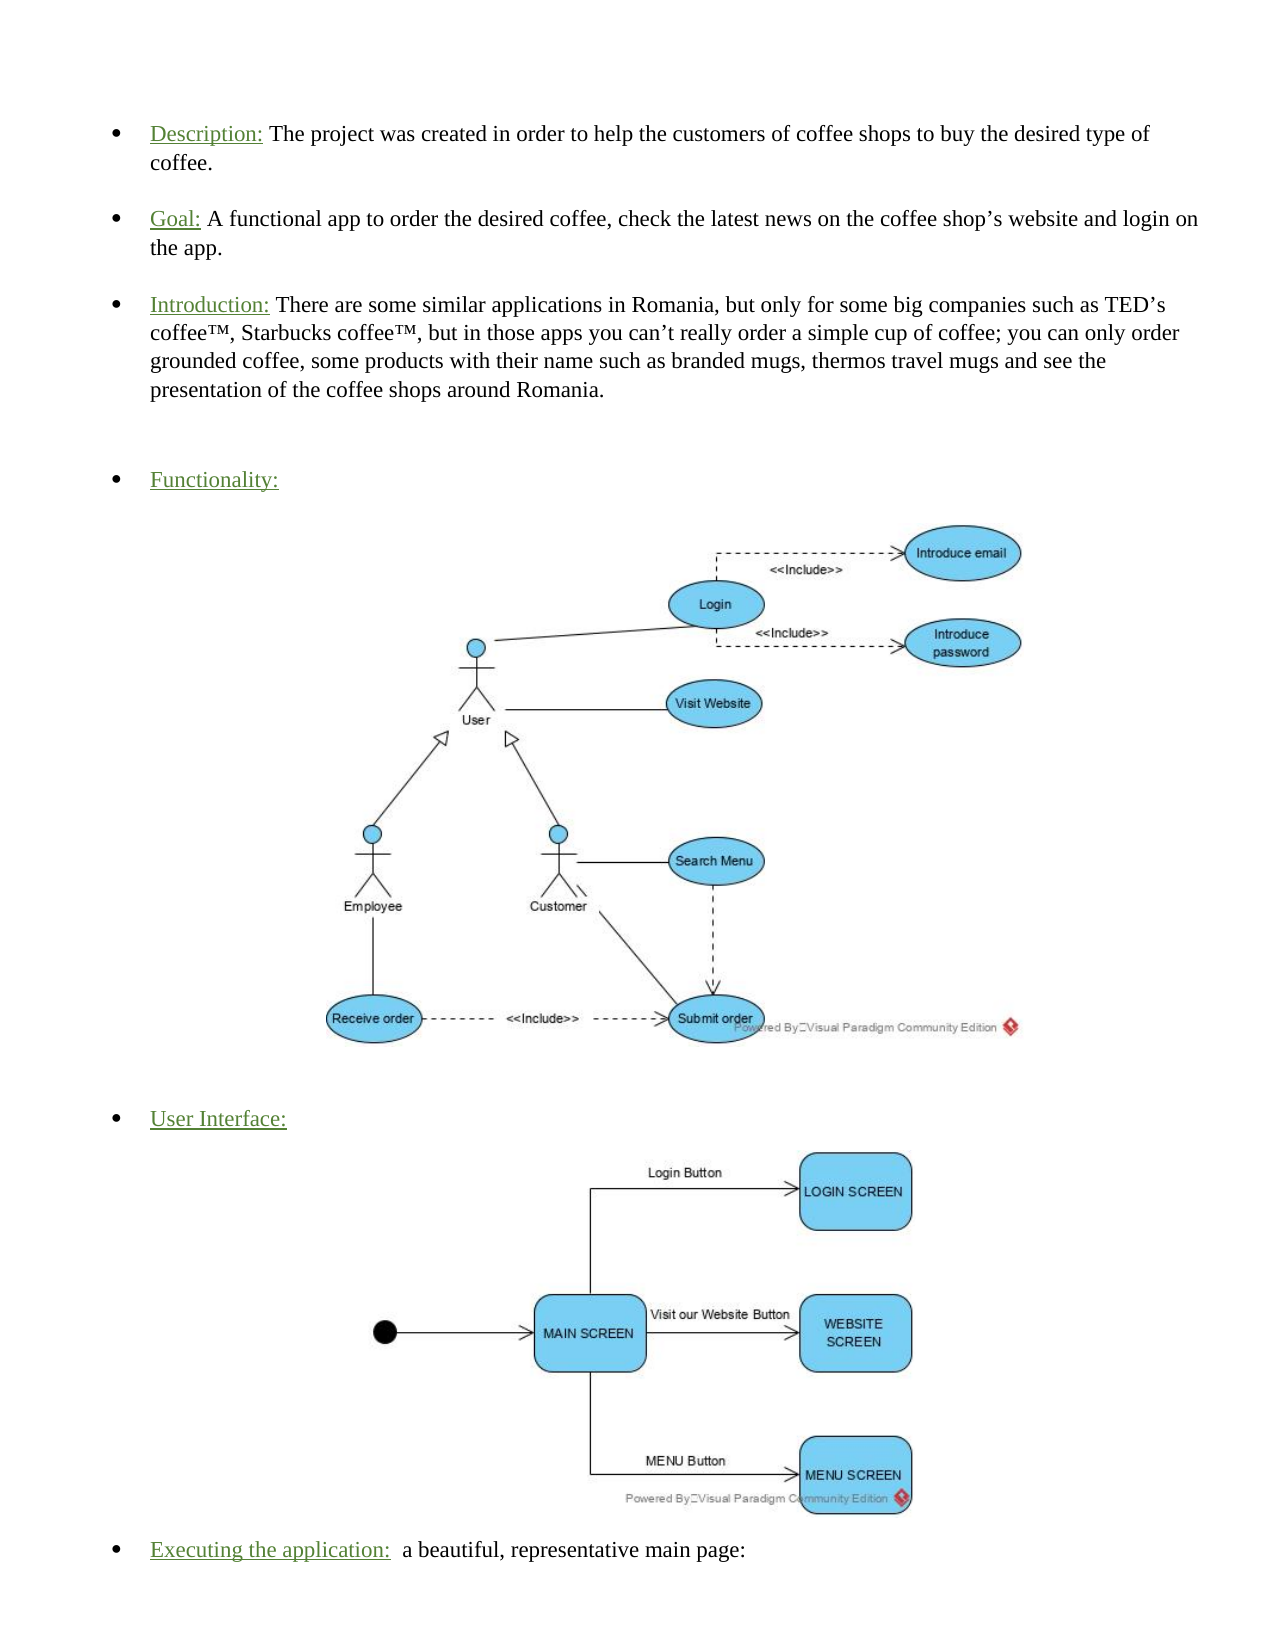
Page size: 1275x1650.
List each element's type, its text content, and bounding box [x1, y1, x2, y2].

list Description: The project was created in order to help the customers of coffee shops to buy the desired type of coffee. [112, 120, 1200, 175]
picture [326, 523, 1024, 1047]
list Functionality: [112, 466, 1200, 493]
list Introduction: There are some similar applications in Romania, but only for some big companies such as TED’s coffee™, Starbucks coffee™, but in those apps you can’t really order a simple cup of coffee; you can only order grounded coffee, some products with their name such as branded mugs, thermos travel mugs and see the presentation of the coffee shops around Romania. [112, 291, 1200, 402]
list Executing the application: a beautiful, representative main page: [112, 1536, 1200, 1562]
list User Interface: [112, 1105, 1200, 1132]
list Goal: A functional app to order the desired coffee, check the latest news on the coffee shop’s website and login on the app. [112, 205, 1200, 260]
picture [359, 1150, 916, 1518]
